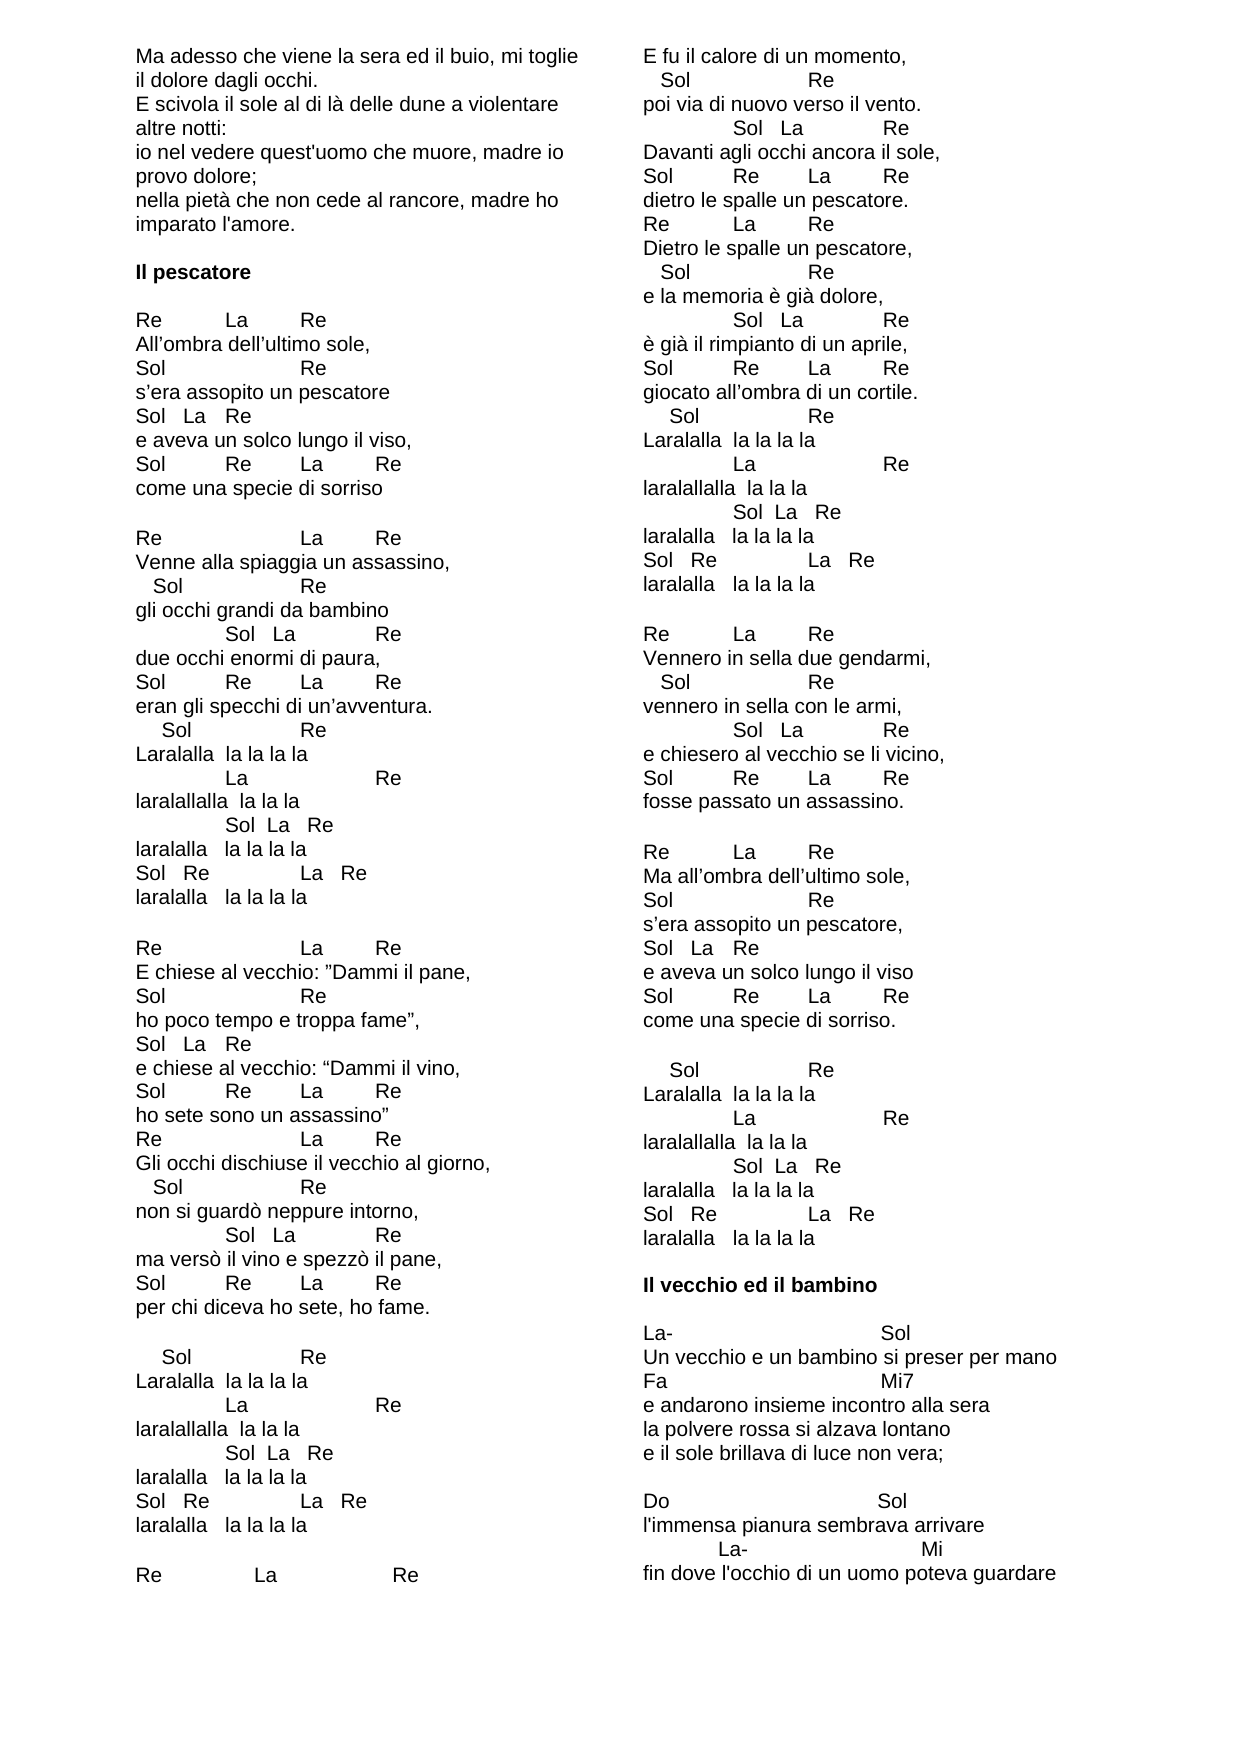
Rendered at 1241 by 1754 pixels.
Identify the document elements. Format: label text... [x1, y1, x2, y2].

text Sol Re [135, 983, 583, 1007]
text Un vecchio e un bambino si preser per mano [643, 1345, 1090, 1369]
text come una specie di sorriso. [643, 1007, 1090, 1031]
text Sol La Re [643, 308, 1090, 332]
text E chiese al vecchio: ”Dammi il pane, [135, 959, 583, 983]
text Sol Re [135, 1345, 583, 1369]
text La Re [135, 765, 583, 789]
text Sol Re La Re [135, 1489, 583, 1513]
text Re La Re [643, 212, 1090, 236]
text ho sete sono un assassino” [135, 1103, 583, 1127]
text Sol Re [643, 68, 1090, 92]
text laralalla la la la la [135, 1465, 583, 1489]
text Sol Re [643, 260, 1090, 284]
text Sol La Re [135, 404, 583, 428]
text Sol La Re [643, 717, 1090, 741]
text Do Sol [643, 1489, 1090, 1513]
text Sol La Re [135, 813, 583, 837]
text Sol Re La Re [135, 1271, 583, 1295]
text Sol Re [135, 1175, 583, 1199]
text e aveva un solco lungo il viso, [135, 428, 583, 452]
text e chiese al vecchio: “Dammi il vino, [135, 1055, 583, 1079]
text e chiesero al vecchio se li vicino, [643, 741, 1090, 765]
text fin dove l'occhio di un uomo poteva guardare [643, 1561, 1090, 1585]
text Sol Re [643, 888, 1090, 912]
text E fu il calore di un momento, [643, 44, 1090, 68]
text e la memoria è già dolore, [643, 284, 1090, 308]
text Re La Re [135, 526, 583, 550]
text dietro le spalle un pescatore. [643, 188, 1090, 212]
text Laralalla la la la la [135, 741, 583, 765]
text Dietro le spalle un pescatore, [643, 236, 1090, 260]
text Sol La Re [643, 936, 1090, 959]
text giocato all’ombra di un cortile. [643, 380, 1090, 404]
text laralalla la la la la [135, 885, 583, 909]
text Sol La Re [135, 1223, 583, 1247]
text e aveva un solco lungo il viso [643, 959, 1090, 983]
text Il vecchio ed il bambino [643, 1273, 1090, 1297]
text eran gli specchi di un’avventura. [135, 693, 583, 717]
text s’era assopito un pescatore, [643, 912, 1090, 936]
text Il pescatore [135, 260, 583, 284]
text Sol Re [643, 404, 1090, 428]
text laralalla la la la la [643, 1177, 1090, 1201]
text laralallalla la la la [135, 1417, 583, 1441]
text Fa Mi7 [643, 1369, 1090, 1393]
text come una specie di sorriso [135, 476, 583, 499]
text Re La Re [135, 1563, 583, 1587]
text vennero in sella con le armi, [643, 693, 1090, 717]
text Gli occhi dischiuse il vecchio al giorno, [135, 1151, 583, 1175]
text Sol Re [135, 574, 583, 598]
text Sol Re La Re [643, 1201, 1090, 1225]
text Sol Re [643, 1058, 1090, 1082]
text Sol Re La Re [643, 547, 1090, 571]
text Sol La Re [135, 1031, 583, 1055]
text laralallalla la la la [135, 789, 583, 813]
text Sol Re [135, 717, 583, 741]
text Re La Re [135, 1127, 583, 1151]
text Venne alla spiaggia un assassino, [135, 550, 583, 574]
text Laralalla la la la la [643, 428, 1090, 452]
text Sol Re La Re [135, 669, 583, 693]
text laralalla la la la la [643, 523, 1090, 547]
text Sol La Re [135, 622, 583, 646]
text è già il rimpianto di un aprile, [643, 332, 1090, 356]
text Laralalla la la la la [135, 1369, 583, 1393]
text gli occhi grandi da bambino [135, 598, 583, 622]
text Re La Re [135, 936, 583, 959]
text ma versò il vino e spezzò il pane, [135, 1247, 583, 1271]
text Laralalla la la la la [643, 1082, 1090, 1106]
text poi via di nuovo verso il vento. [643, 92, 1090, 116]
text Sol Re La Re [643, 356, 1090, 380]
text Sol Re La Re [135, 1079, 583, 1103]
text La Re [643, 452, 1090, 476]
text La Re [135, 1393, 583, 1417]
text La Re [643, 1106, 1090, 1129]
text La- Mi [643, 1537, 1090, 1561]
text per chi diceva ho sete, ho fame. [135, 1295, 583, 1319]
text due occhi enormi di paura, [135, 646, 583, 669]
text laralalla la la la la [135, 1513, 583, 1537]
text La- Sol [643, 1321, 1090, 1345]
text laralalla la la la la [643, 1225, 1090, 1249]
text Sol Re La Re [643, 765, 1090, 789]
text Sol Re [135, 356, 583, 380]
text Sol La Re [643, 116, 1090, 140]
text Sol Re La Re [643, 983, 1090, 1007]
text Sol Re La Re [135, 861, 583, 885]
text Sol La Re [135, 1441, 583, 1465]
text Sol Re [643, 669, 1090, 693]
text e il sole brillava di luce non vera; [643, 1441, 1090, 1465]
text s’era assopito un pescatore [135, 380, 583, 404]
text fosse passato un assassino. [643, 789, 1090, 813]
text Ma all’ombra dell’ultimo sole, [643, 864, 1090, 888]
text Davanti agli occhi ancora il sole, [643, 140, 1090, 164]
text laralallalla la la la [643, 1129, 1090, 1153]
text All’ombra dell’ultimo sole, [135, 332, 583, 356]
text e andarono insieme incontro alla sera [643, 1393, 1090, 1417]
text Vennero in sella due gendarmi, [643, 646, 1090, 669]
text la polvere rossa si alzava lontano [643, 1417, 1090, 1441]
text l'immensa pianura sembrava arrivare [643, 1513, 1090, 1537]
text laralalla la la la la [643, 571, 1090, 595]
text Sol La Re [643, 1153, 1090, 1177]
text Re La Re [135, 308, 583, 332]
text Sol La Re [643, 499, 1090, 523]
text laralallalla la la la [643, 476, 1090, 499]
text ho poco tempo e troppa fame”, [135, 1007, 583, 1031]
text non si guardò neppure intorno, [135, 1199, 583, 1223]
text laralalla la la la la [135, 837, 583, 861]
text Sol Re La Re [643, 164, 1090, 188]
text Re La Re [643, 840, 1090, 864]
text Sol Re La Re [135, 452, 583, 476]
text Re La Re [643, 622, 1090, 646]
